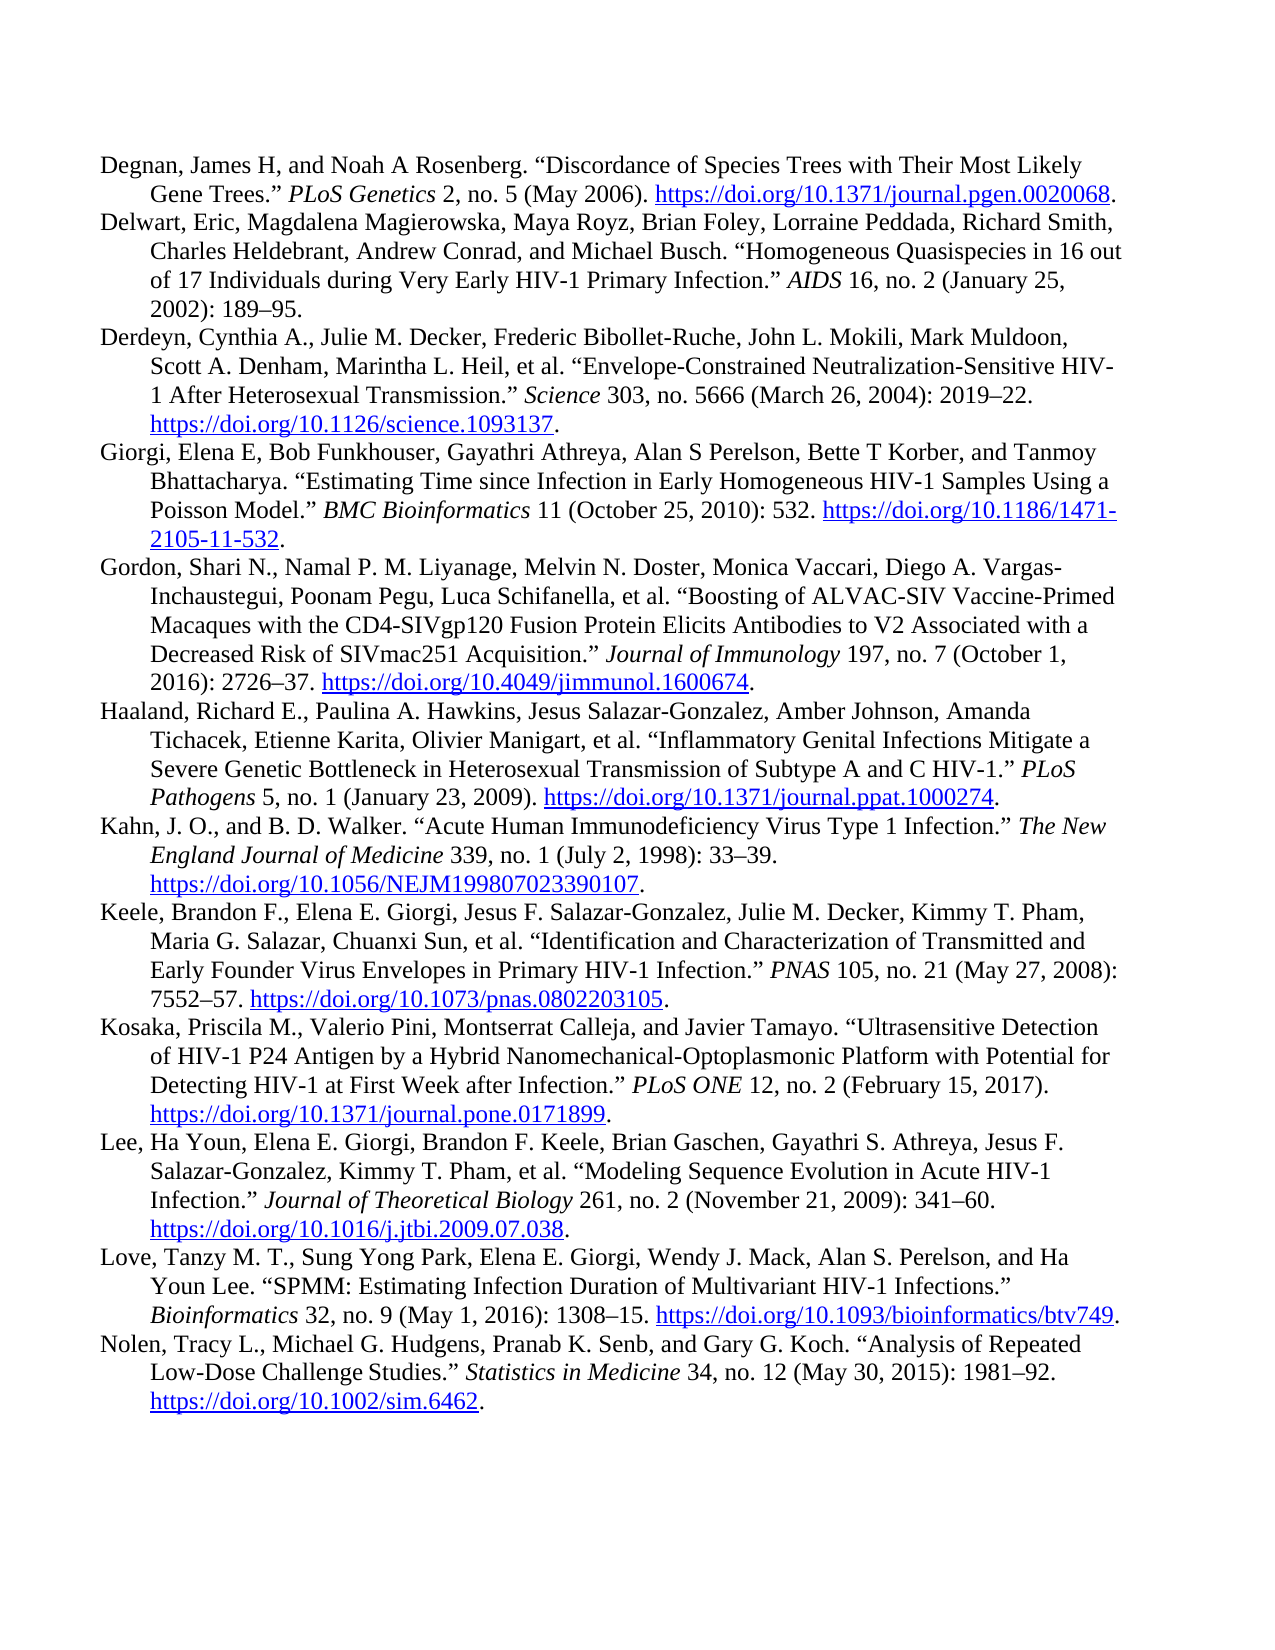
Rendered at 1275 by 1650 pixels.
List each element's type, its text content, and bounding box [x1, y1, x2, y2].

text Degnan, James H, and Noah A Rosenberg. “Discordance of Species Trees with Their Most Likely Gene Trees.” PLoS Genetics 2, no. 5 (May 2006). https://doi.org/10.1371/journal.pgen.0020068. [100, 150, 1125, 207]
text Keele, Brandon F., Elena E. Giorgi, Jesus F. Salazar-Gonzalez, Julie M. Decker, Kimmy T. Pham, Maria G. Salazar, Chuanxi Sun, et al. “Identification and Characterization of Transmitted and Early Founder Virus Envelopes in Primary HIV-1 Infection.” PNAS 105, no. 21 (May 27, 2008): 7552–57. https://doi.org/10.1073/pnas.0802203105. [100, 897, 1125, 1012]
text Giorgi, Elena E, Bob Funkhouser, Gayathri Athreya, Alan S Perelson, Bette T Korber, and Tanmoy Bhattacharya. “Estimating Time since Infection in Early Homogeneous HIV-1 Samples Using a Poisson Model.” BMC Bioinformatics 11 (October 25, 2010): 532. https://doi.org/10.1186/1471-2105-11-532. [100, 437, 1125, 552]
text Gordon, Shari N., Namal P. M. Liyanage, Melvin N. Doster, Monica Vaccari, Diego A. Vargas-Inchaustegui, Poonam Pegu, Luca Schifanella, et al. “Boosting of ALVAC-SIV Vaccine-Primed Macaques with the CD4-SIVgp120 Fusion Protein Elicits Antibodies to V2 Associated with a Decreased Risk of SIVmac251 Acquisition.” Journal of Immunology 197, no. 7 (October 1, 2016): 2726–37. https://doi.org/10.4049/jimmunol.1600674. [100, 552, 1125, 696]
text Lee, Ha Youn, Elena E. Giorgi, Brandon F. Keele, Brian Gaschen, Gayathri S. Athreya, Jesus F. Salazar-Gonzalez, Kimmy T. Pham, et al. “Modeling Sequence Evolution in Acute HIV-1 Infection.” Journal of Theoretical Biology 261, no. 2 (November 21, 2009): 341–60. https://doi.org/10.1016/j.jtbi.2009.07.038. [100, 1127, 1125, 1242]
text Kahn, J. O., and B. D. Walker. “Acute Human Immunodeficiency Virus Type 1 Infection.” The New England Journal of Medicine 339, no. 1 (July 2, 1998): 33–39. https://doi.org/10.1056/NEJM199807023390107. [100, 811, 1125, 897]
text Haaland, Richard E., Paulina A. Hawkins, Jesus Salazar-Gonzalez, Amber Johnson, Amanda Tichacek, Etienne Karita, Olivier Manigart, et al. “Inflammatory Genital Infections Mitigate a Severe Genetic Bottleneck in Heterosexual Transmission of Subtype A and C HIV-1.” PLoS Pathogens 5, no. 1 (January 23, 2009). https://doi.org/10.1371/journal.ppat.1000274. [100, 696, 1125, 811]
text Delwart, Eric, Magdalena Magierowska, Maya Royz, Brian Foley, Lorraine Peddada, Richard Smith, Charles Heldebrant, Andrew Conrad, and Michael Busch. “Homogeneous Quasispecies in 16 out of 17 Individuals during Very Early HIV-1 Primary Infection.” AIDS 16, no. 2 (January 25, 2002): 189–95. [100, 207, 1125, 322]
text Nolen, Tracy L., Michael G. Hudgens, Pranab K. Senb, and Gary G. Koch. “Analysis of Repeated Low-Dose Challenge Studies.” Statistics in Medicine 34, no. 12 (May 30, 2015): 1981–92. https://doi.org/10.1002/sim.6462. [100, 1329, 1125, 1415]
text Derdeyn, Cynthia A., Julie M. Decker, Frederic Bibollet-Ruche, John L. Mokili, Mark Muldoon, Scott A. Denham, Marintha L. Heil, et al. “Envelope-Constrained Neutralization-Sensitive HIV-1 After Heterosexual Transmission.” Science 303, no. 5666 (March 26, 2004): 2019–22. https://doi.org/10.1126/science.1093137. [100, 322, 1125, 437]
text Love, Tanzy M. T., Sung Yong Park, Elena E. Giorgi, Wendy J. Mack, Alan S. Perelson, and Ha Youn Lee. “SPMM: Estimating Infection Duration of Multivariant HIV-1 Infections.” Bioinformatics 32, no. 9 (May 1, 2016): 1308–15. https://doi.org/10.1093/bioinformatics/btv749. [100, 1242, 1125, 1329]
text Kosaka, Priscila M., Valerio Pini, Montserrat Calleja, and Javier Tamayo. “Ultrasensitive Detection of HIV-1 P24 Antigen by a Hybrid Nanomechanical-Optoplasmonic Platform with Potential for Detecting HIV-1 at First Week after Infection.” PLoS ONE 12, no. 2 (February 15, 2017). https://doi.org/10.1371/journal.pone.0171899. [100, 1012, 1125, 1127]
